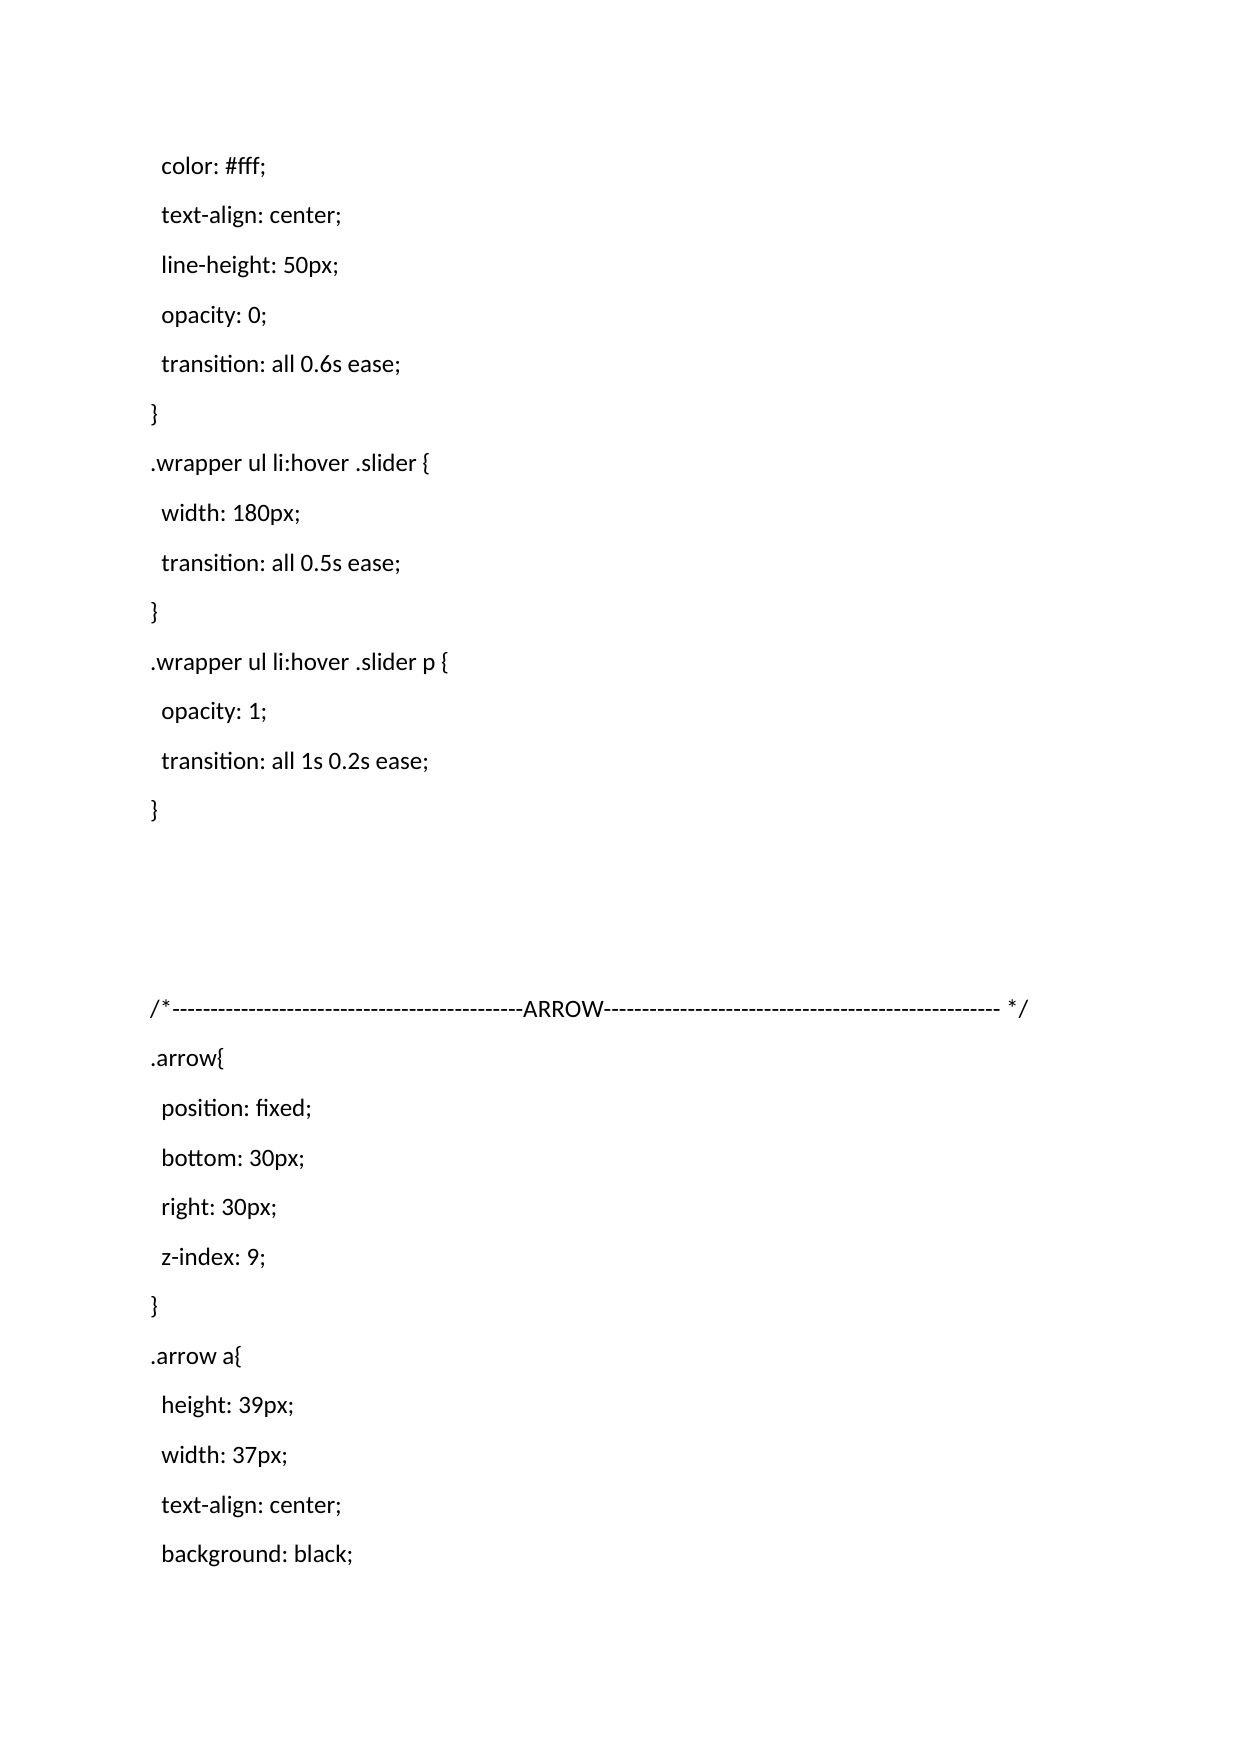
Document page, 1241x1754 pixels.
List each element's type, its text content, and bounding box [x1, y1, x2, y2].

text transition: all 1s 0.2s ease; [150, 745, 1090, 776]
text width: 180px; [150, 497, 1090, 528]
text /*----------------------------------------------ARROW---------------------------------------------------- */ [150, 993, 1090, 1023]
text transition: all 0.6s ease; [150, 348, 1090, 379]
text transition: all 0.5s ease; [150, 547, 1090, 577]
text } [150, 1290, 1090, 1321]
text right: 30px; [150, 1191, 1090, 1222]
text bottom: 30px; [150, 1142, 1090, 1172]
text } [150, 794, 1090, 825]
text } [150, 596, 1090, 627]
text background: black; [150, 1538, 1090, 1569]
text width: 37px; [150, 1439, 1090, 1470]
text } [150, 398, 1090, 428]
text text-align: center; [150, 1489, 1090, 1519]
text text-align: center; [150, 199, 1090, 230]
text opacity: 0; [150, 299, 1090, 329]
text height: 39px; [150, 1389, 1090, 1420]
text .arrow{ [150, 1042, 1090, 1073]
text opacity: 1; [150, 695, 1090, 726]
text position: fixed; [150, 1092, 1090, 1123]
text .wrapper ul li:hover .slider { [150, 447, 1090, 478]
text .arrow a{ [150, 1340, 1090, 1371]
text line-height: 50px; [150, 249, 1090, 280]
text color: #fff; [150, 150, 1090, 181]
text z-index: 9; [150, 1241, 1090, 1271]
text .wrapper ul li:hover .slider p { [150, 646, 1090, 676]
